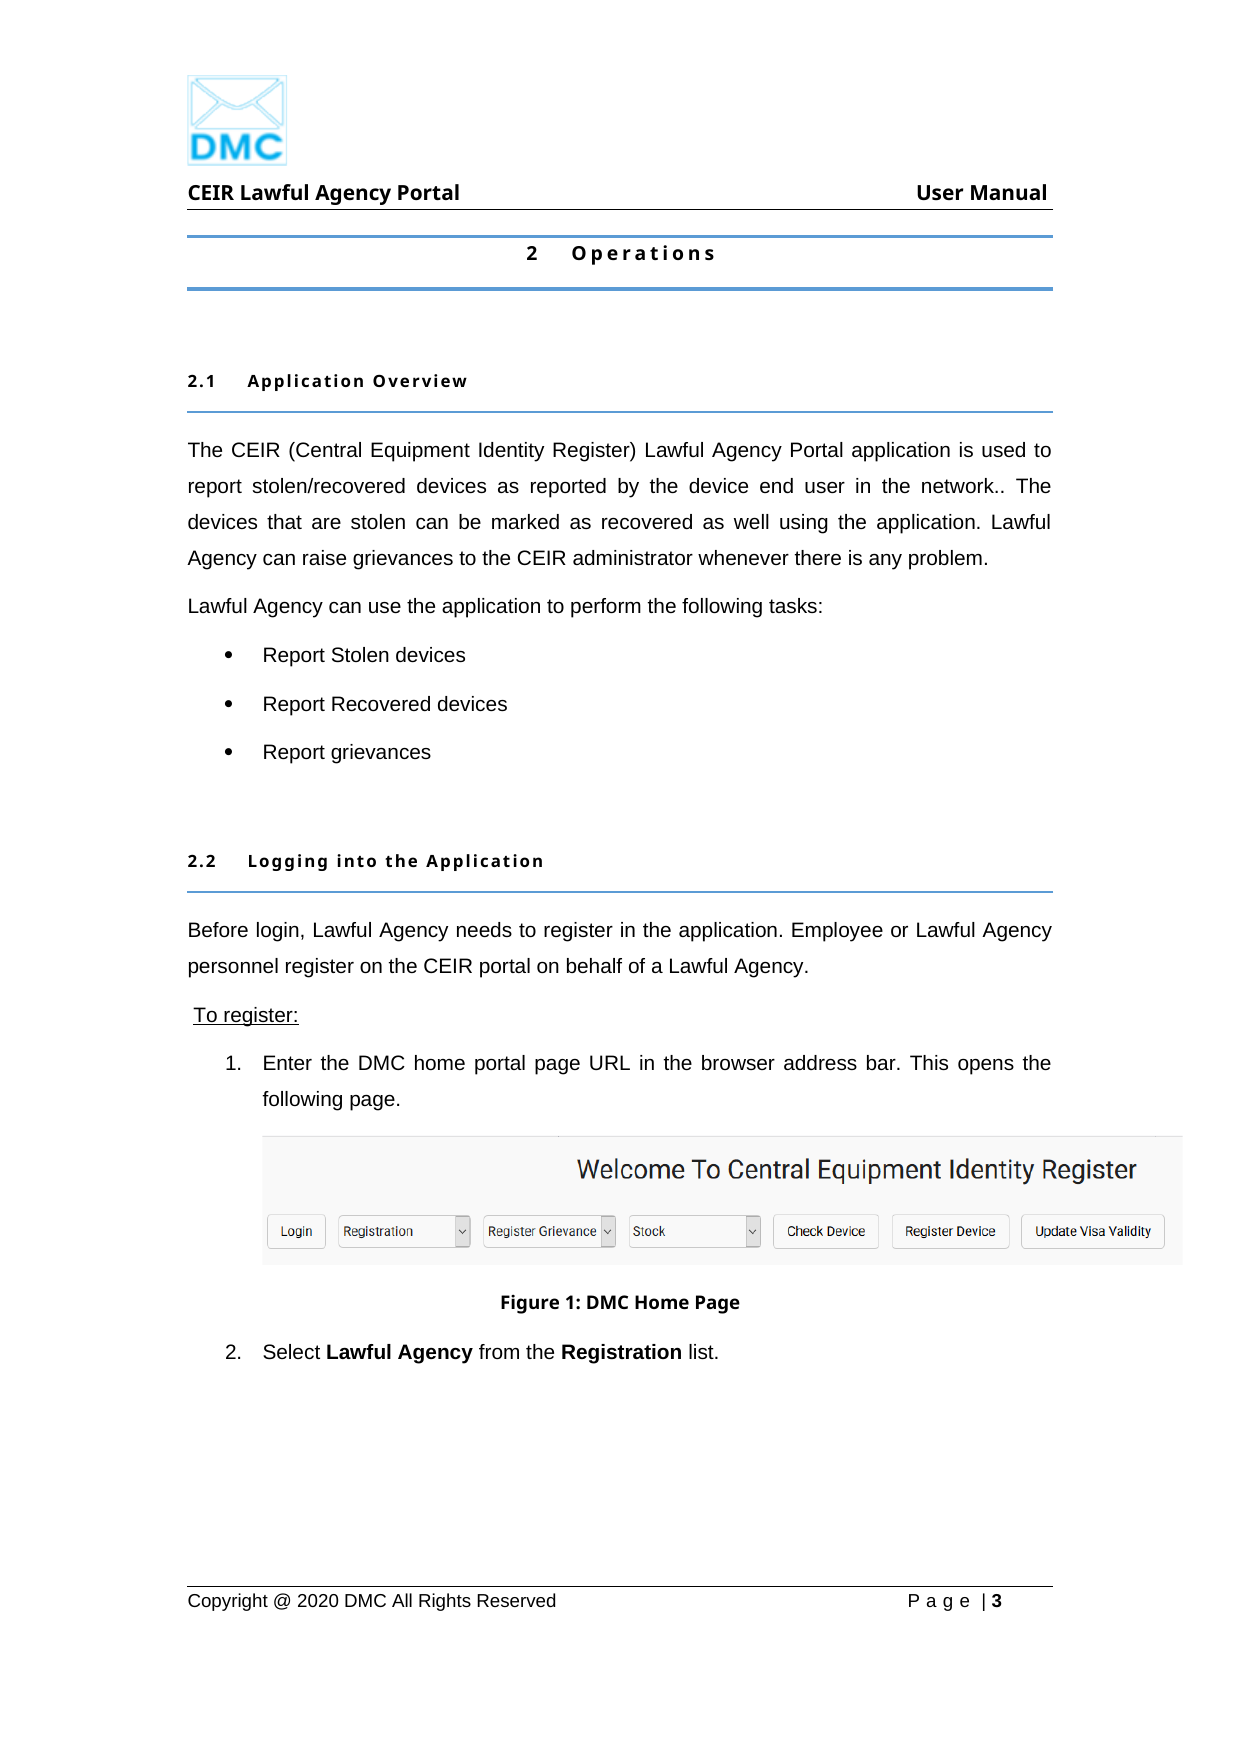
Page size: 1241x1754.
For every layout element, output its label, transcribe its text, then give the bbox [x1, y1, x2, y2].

subtitle Operations [187, 238, 1053, 287]
text To register: [187, 1003, 1053, 1027]
picture [262, 1135, 1183, 1265]
subtitle Logging into the Application [187, 849, 1053, 891]
text The CEIR (Central Equipment Identity Register) Lawful Agency Portal application is used to report stolen/recovered devices as reported by the device end user in the network.. The devices that are stolen can be marked as recovered as well using the application. Lawful Agency can raise grievances to the CEIR administrator whenever there is any problem. [187, 438, 1053, 570]
list Report Recovered devices [225, 691, 1053, 715]
picture [187, 75, 288, 166]
list Report Stolen devices [225, 643, 1053, 667]
text Before login, Lawful Agency needs to register in the application. Employee or Lawful Agency personnel register on the CEIR portal on behalf of a Lawful Agency. [187, 918, 1053, 978]
list Report grievances [225, 740, 1053, 764]
list Enter the DMC home portal page URL in the browser address bar. This opens the following page. [225, 1051, 1053, 1111]
text Lawful Agency can use the application to perform the following tasks: [187, 594, 1053, 618]
subtitle Application Overview [187, 369, 1053, 411]
list Select Lawful Agency from the Registration list. [225, 1339, 1053, 1363]
text Figure 1: DMC Home Page [187, 1289, 1053, 1314]
